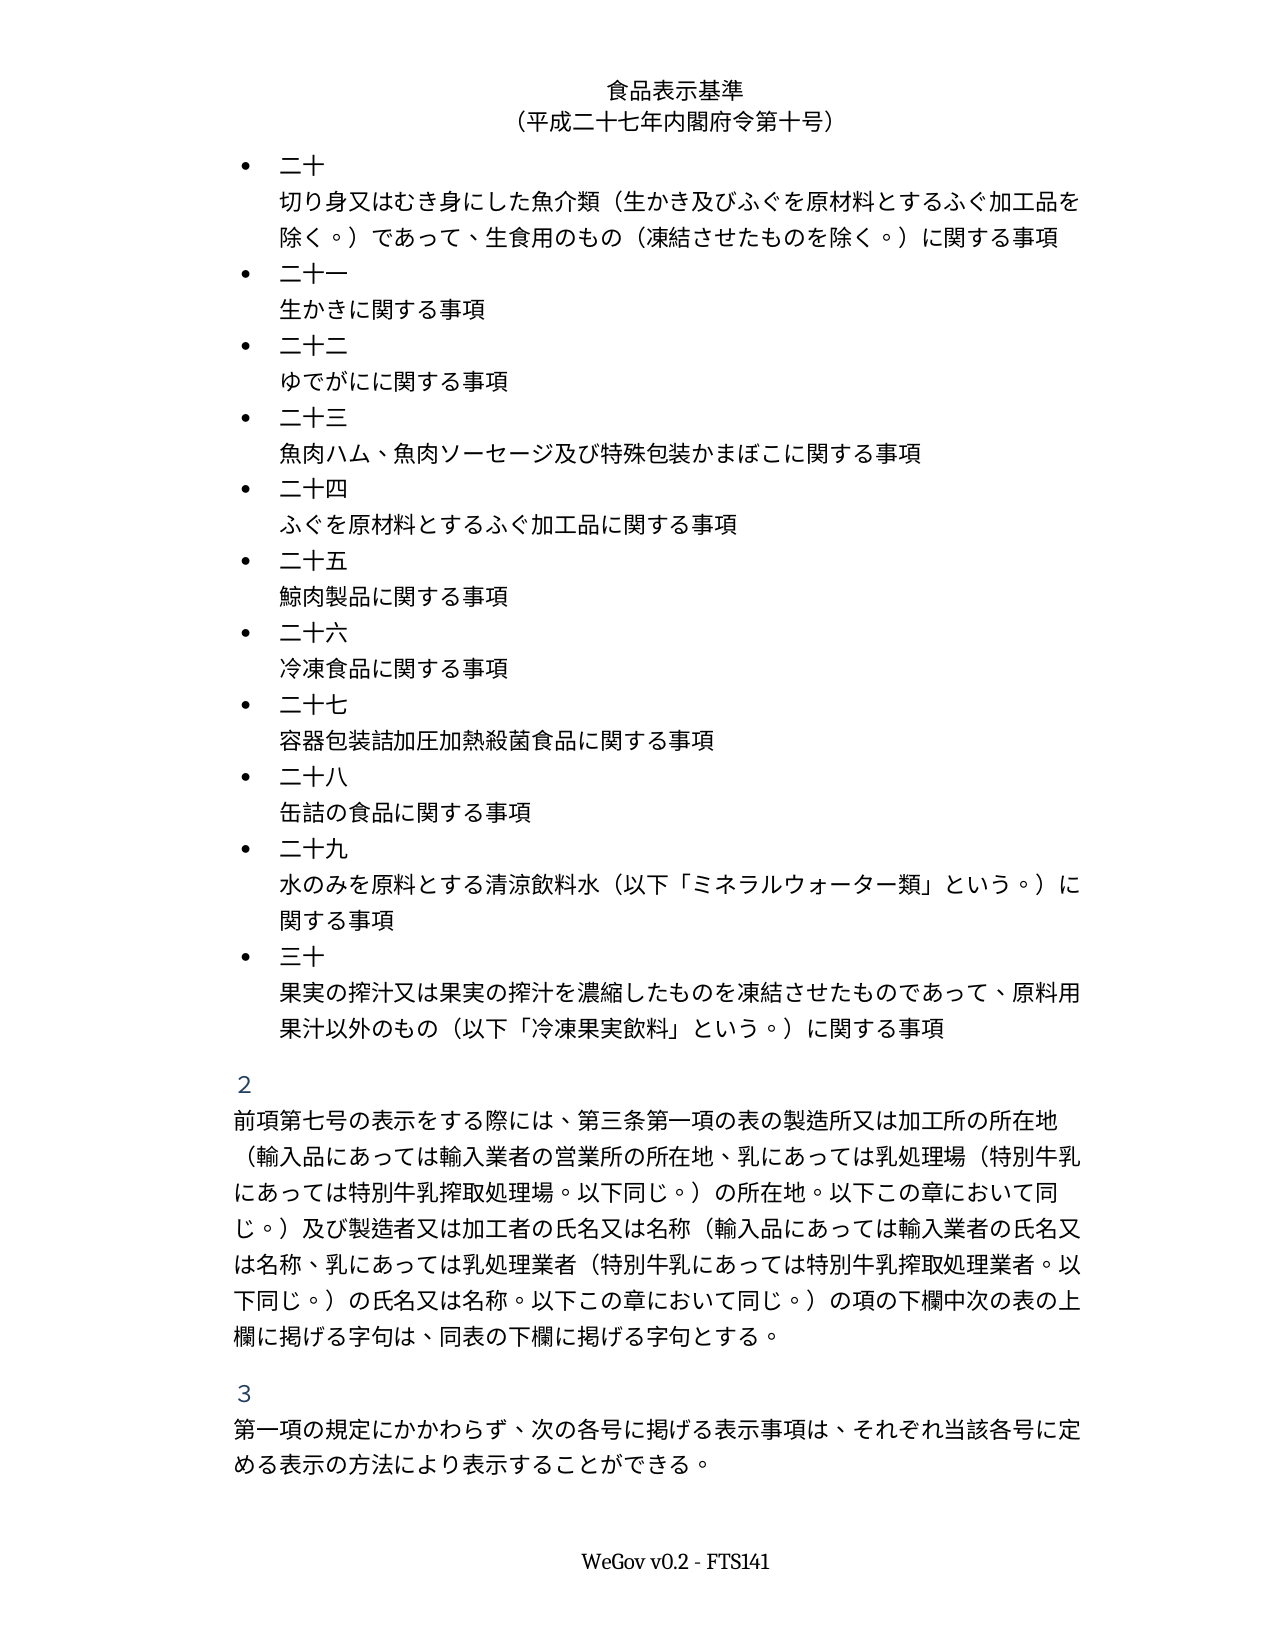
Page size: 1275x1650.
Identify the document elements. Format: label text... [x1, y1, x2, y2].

subtitle ２ [233, 1069, 1087, 1101]
list 二十 切り身又はむき身にした魚介類（生かき及びふぐを原材料とするふぐ加工品を除く。）であって、生食用のもの（凍結させたものを除く。）に関する事項 [242, 150, 1087, 253]
list 三十 果実の搾汁又は果実の搾汁を濃縮したものを凍結させたものであって、原料用果汁以外のもの（以下「冷凍果実飲料」という。）に関する事項 [242, 941, 1087, 1044]
list 二十六 冷凍食品に関する事項 [242, 617, 1087, 684]
list 二十八 缶詰の食品に関する事項 [242, 761, 1087, 828]
list 二十七 容器包装詰加圧加熱殺菌食品に関する事項 [242, 689, 1087, 756]
text 第一項の規定にかかわらず、次の各号に掲げる表示事項は、それぞれ当該各号に定める表示の方法により表示することができる。 [233, 1413, 1087, 1481]
list 二十四 ふぐを原材料とするふぐ加工品に関する事項 [242, 473, 1087, 541]
list 二十一 生かきに関する事項 [242, 258, 1087, 325]
subtitle ３ [233, 1378, 1087, 1409]
text 前項第七号の表示をする際には、第三条第一項の表の製造所又は加工所の所在地（輸入品にあっては輸入業者の営業所の所在地、乳にあっては乳処理場（特別牛乳にあっては特別牛乳搾取処理場。以下同じ。）の所在地。以下この章において同じ。）及び製造者又は加工者の氏名又は名称（輸入品にあっては輸入業者の氏名又は名称、乳にあっては乳処理業者（特別牛乳にあっては特別牛乳搾取処理業者。以下同じ。）の氏名又は名称。以下この章において同じ。）の項の下欄中次の表の上欄に掲げる字句は、同表の下欄に掲げる字句とする。 [233, 1105, 1087, 1352]
list 二十二 ゆでがにに関する事項 [242, 330, 1087, 397]
list 二十九 水のみを原料とする清涼飲料水（以下「ミネラルウォーター類」という。）に関する事項 [242, 833, 1087, 936]
list 二十五 鯨肉製品に関する事項 [242, 545, 1087, 612]
list 二十三 魚肉ハム、魚肉ソーセージ及び特殊包装かまぼこに関する事項 [242, 402, 1087, 469]
